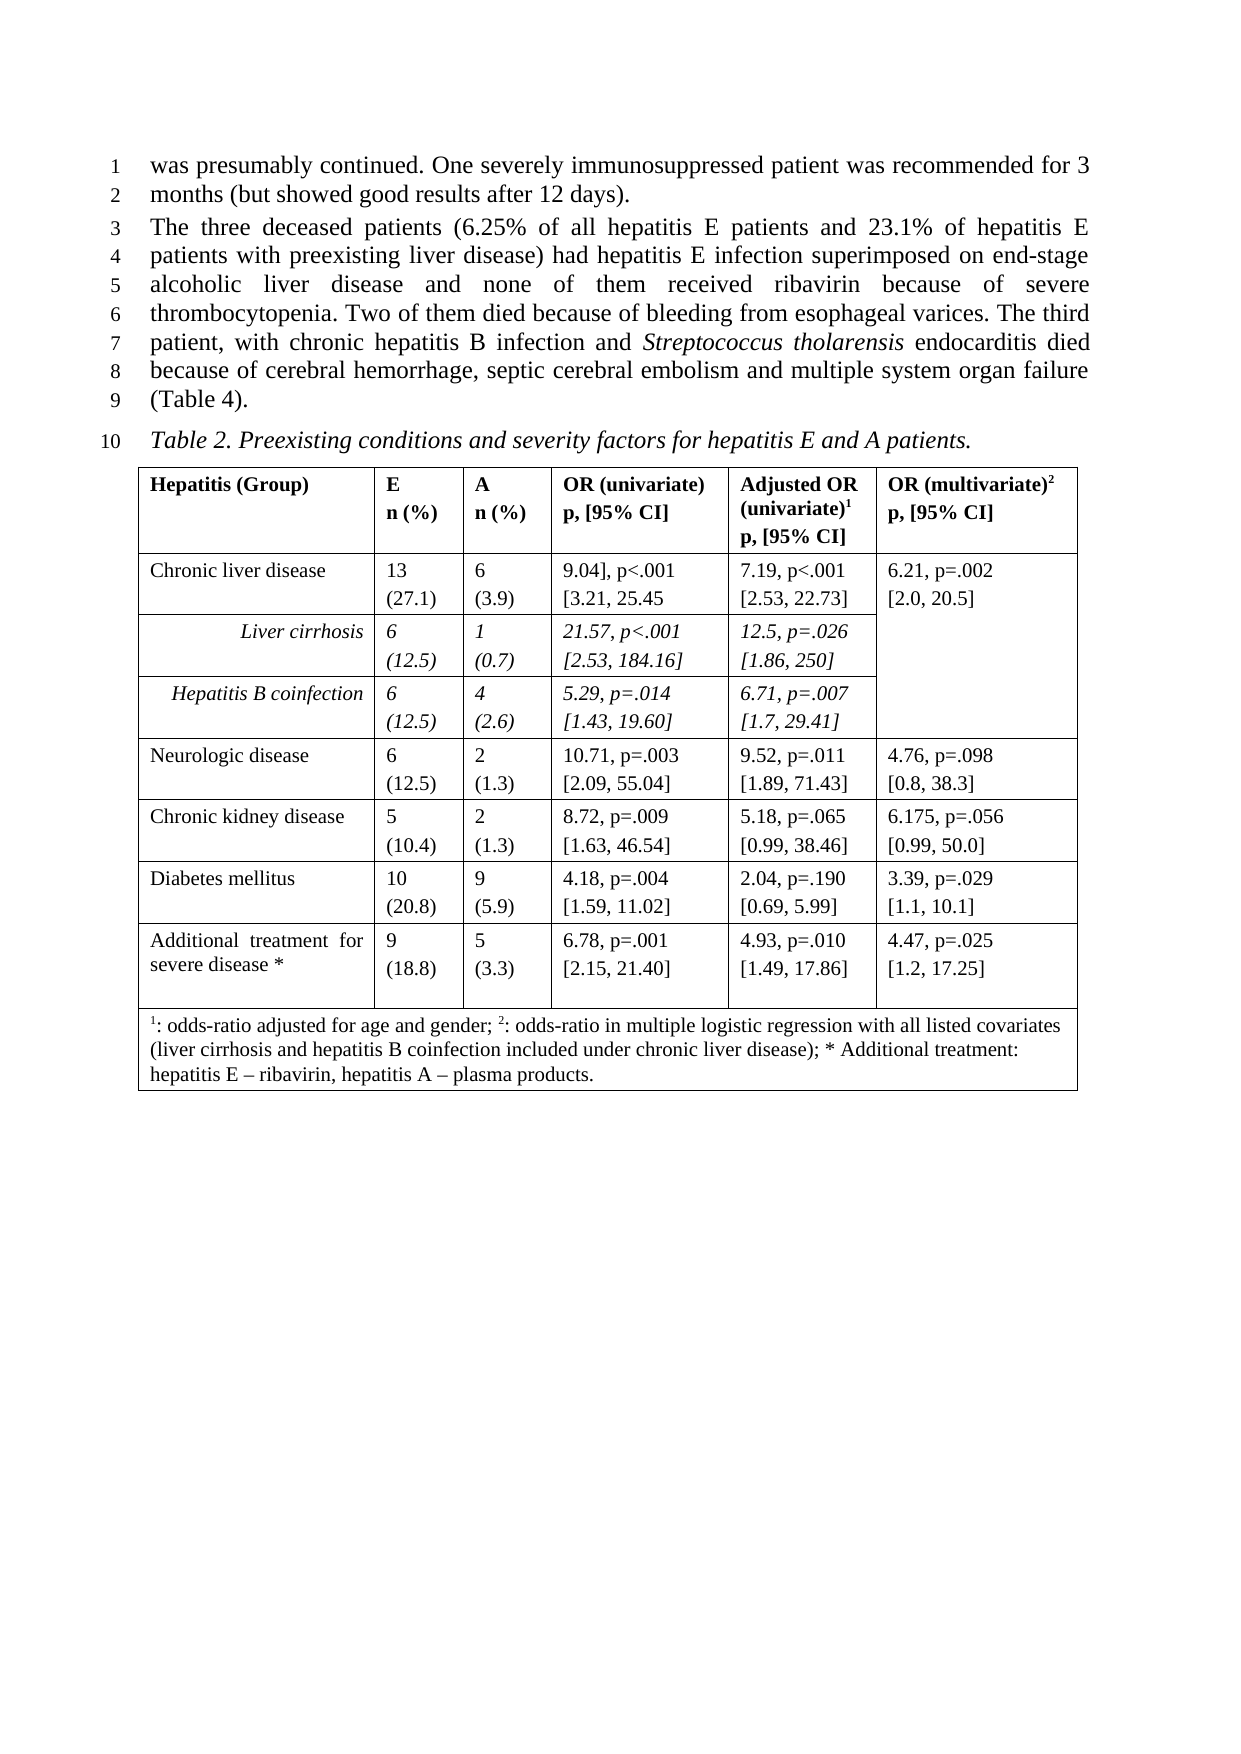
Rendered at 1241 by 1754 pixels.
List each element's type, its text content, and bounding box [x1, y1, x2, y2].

table_cell 13 (27.1) [375, 554, 463, 614]
table_header Adjusted OR (univariate)1 p, [95% CI] [729, 468, 876, 552]
table_cell 5 (3.3) [464, 924, 551, 1008]
table_cell 6.21, p=.002 [2.0, 20.5] [877, 554, 1077, 737]
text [150, 150, 1090, 207]
table_cell Additional treatment for severe disease * [139, 924, 374, 1008]
table_cell 9 (18.8) [375, 924, 463, 1008]
table_header A n (%) [464, 468, 551, 552]
table_cell 1: odds-ratio adjusted for age and gender; 2: odds-ratio in multiple logistic regression with all listed covariates (liver cirrhosis and hepatitis B coinfection included under chronic liver disease); * Additional treatment: hepatitis E – ribavirin, hepatitis A – plasma products. [139, 1009, 1077, 1090]
table_header OR (multivariate)2 p, [95% CI] [877, 468, 1077, 552]
table_cell 8.72, p=.009 [1.63, 46.54] [552, 800, 728, 861]
table_cell 2.04, p=.190 [0.69, 5.99] [729, 862, 876, 922]
table_cell Chronic liver disease [139, 554, 374, 614]
table_cell 6 (3.9) [464, 554, 551, 614]
table_header Hepatitis (Group) [139, 468, 374, 552]
table_cell 3.39, p=.029 [1.1, 10.1] [877, 862, 1077, 922]
table_cell 10 (20.8) [375, 862, 463, 922]
table_cell 7.19, p<.001 [2.53, 22.73] [729, 554, 876, 614]
table_header E n (%) [375, 468, 463, 552]
table_cell 1 (0.7) [464, 615, 551, 676]
table_cell 21.57, p<.001 [2.53, 184.16] [552, 615, 728, 676]
table_cell 4.47, p=.025 [1.2, 17.25] [877, 924, 1077, 1008]
table_cell 2 (1.3) [464, 800, 551, 861]
table_cell 2 (1.3) [464, 739, 551, 799]
table_cell 9 (5.9) [464, 862, 551, 922]
table_cell 12.5, p=.026 [1.86, 250] [729, 615, 876, 676]
text The three deceased patients (6.25% of all hepatitis E patients and 23.1% of hepatitis E patients with preexisting liver disease) had hepatitis E infection superimposed on end-stage alcoholic liver disease and none of them received ribavirin because of severe thrombocytopenia. Two of them died because of bleeding from esophageal varices. The third patient, with chronic hepatitis B infection and Streptococcus tholarensis endocarditis died because of cerebral hemorrhage, septic cerebral embolism and multiple system organ failure (Table 4). [150, 212, 1090, 413]
table_cell 4.93, p=.010 [1.49, 17.86] [729, 924, 876, 1008]
table_cell 10.71, p=.003 [2.09, 55.04] [552, 739, 728, 799]
table_cell 4.18, p=.004 [1.59, 11.02] [552, 862, 728, 922]
table_cell Chronic kidney disease [139, 800, 374, 861]
table_cell Neurologic disease [139, 739, 374, 799]
table_header OR (univariate) p, [95% CI] [552, 468, 728, 552]
table_cell 4 (2.6) [464, 677, 551, 737]
table_cell 6 (12.5) [375, 677, 463, 737]
table_cell 5.18, p=.065 [0.99, 38.46] [729, 800, 876, 861]
table_cell 5 (10.4) [375, 800, 463, 861]
text Table 2. Preexisting conditions and severity factors for hepatitis E and A patients. [150, 425, 1090, 454]
table_cell 6 (12.5) [375, 615, 463, 676]
table_cell 6.78, p=.001 [2.15, 21.40] [552, 924, 728, 1008]
table_cell 9.52, p=.011 [1.89, 71.43] [729, 739, 876, 799]
table_cell 4.76, p=.098 [0.8, 38.3] [877, 739, 1077, 799]
table_cell Hepatitis B coinfection [139, 677, 374, 737]
table_cell 6 (12.5) [375, 739, 463, 799]
table_cell Liver cirrhosis [139, 615, 374, 676]
table_cell 6.71, p=.007 [1.7, 29.41] [729, 677, 876, 737]
table_cell Diabetes mellitus [139, 862, 374, 922]
table_cell 5.29, p=.014 [1.43, 19.60] [552, 677, 728, 737]
table_cell 9.04], p<.001 [3.21, 25.45 [552, 554, 728, 614]
table_cell 6.175, p=.056 [0.99, 50.0] [877, 800, 1077, 861]
